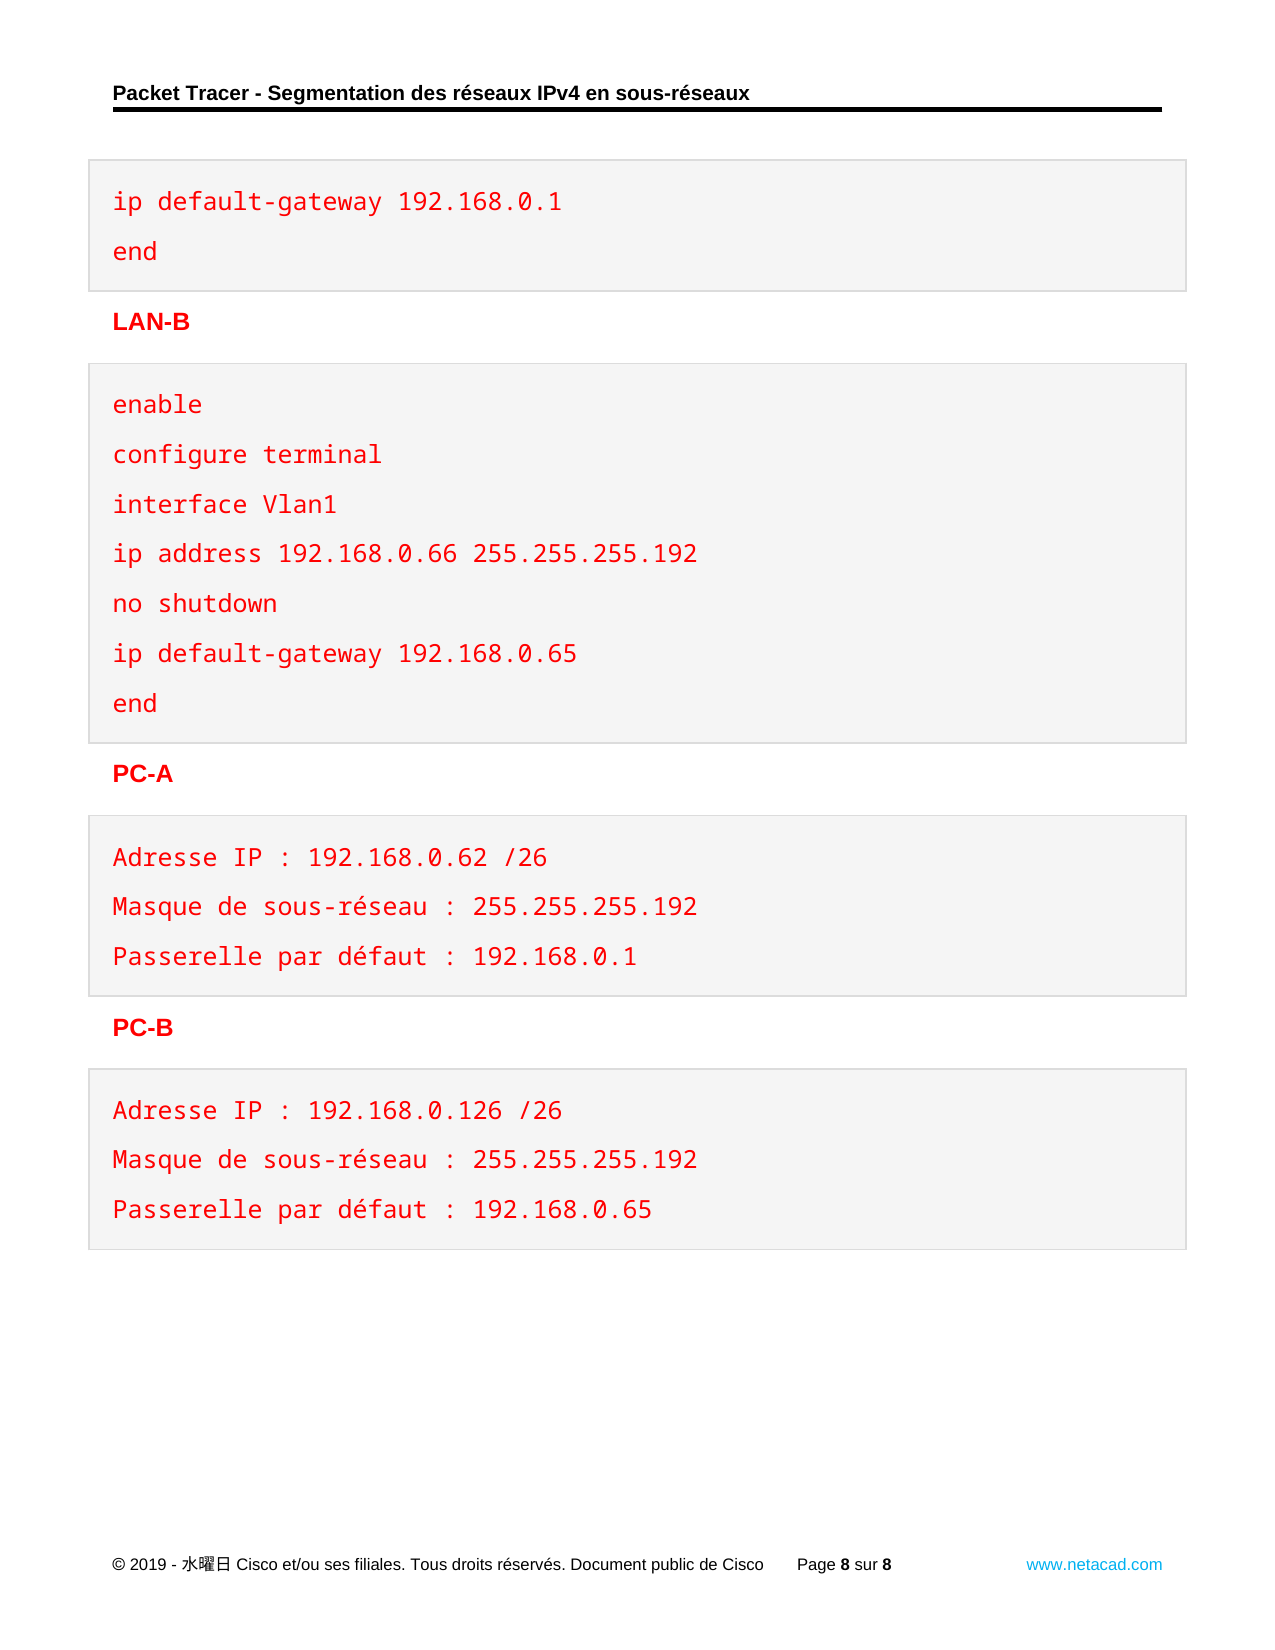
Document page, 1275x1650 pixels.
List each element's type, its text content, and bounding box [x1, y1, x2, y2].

text Adresse IP : 192.168.0.126 /26 [90, 1070, 1185, 1118]
text Passerelle par défaut : 192.168.0.65 [90, 1167, 1185, 1249]
text PC-B [112, 1013, 1162, 1041]
text ip default-gateway 192.168.0.65 [90, 611, 1185, 661]
text PC-A [112, 759, 1162, 788]
text configure terminal [90, 412, 1185, 462]
text Adresse IP : 192.168.0.62 /26 [90, 816, 1185, 864]
text enable [90, 364, 1185, 412]
text end [90, 209, 1185, 290]
text end [90, 661, 1185, 742]
text Masque de sous-réseau : 255.255.255.192 [90, 864, 1185, 914]
text no shutdown [90, 561, 1185, 611]
text interface Vlan1 [90, 462, 1185, 512]
text LAN-B [112, 307, 1162, 336]
text Passerelle par défaut : 192.168.0.1 [90, 914, 1185, 995]
text Masque de sous-réseau : 255.255.255.192 [90, 1118, 1185, 1167]
text ip default-gateway 192.168.0.1 [90, 161, 1185, 209]
text ip address 192.168.0.66 255.255.255.192 [90, 512, 1185, 561]
